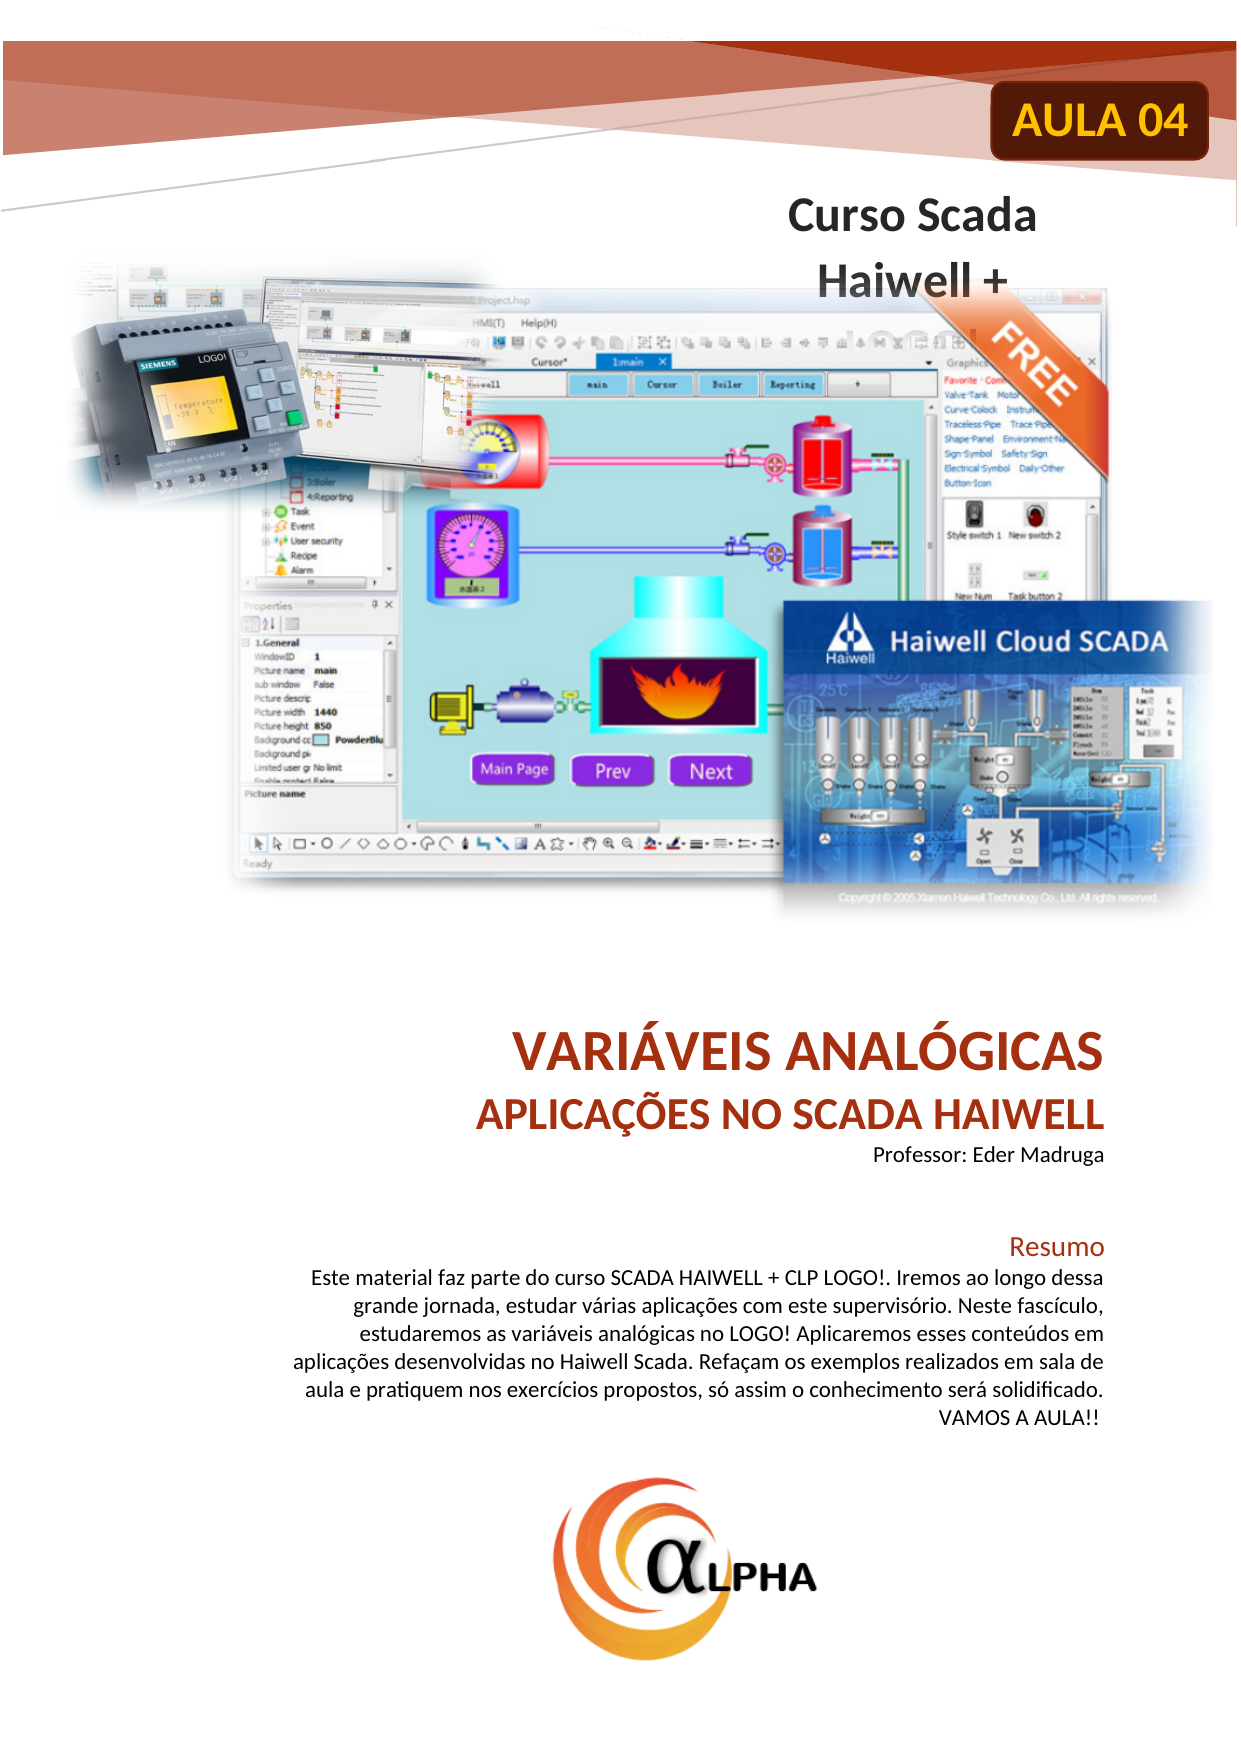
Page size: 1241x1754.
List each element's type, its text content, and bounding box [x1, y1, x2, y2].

picture [547, 1474, 821, 1665]
picture [1021, 221, 1029, 227]
picture [0, 26, 1237, 227]
picture [887, 211, 898, 227]
picture [111, 296, 1147, 857]
picture [969, 221, 977, 227]
picture [994, 211, 1004, 226]
